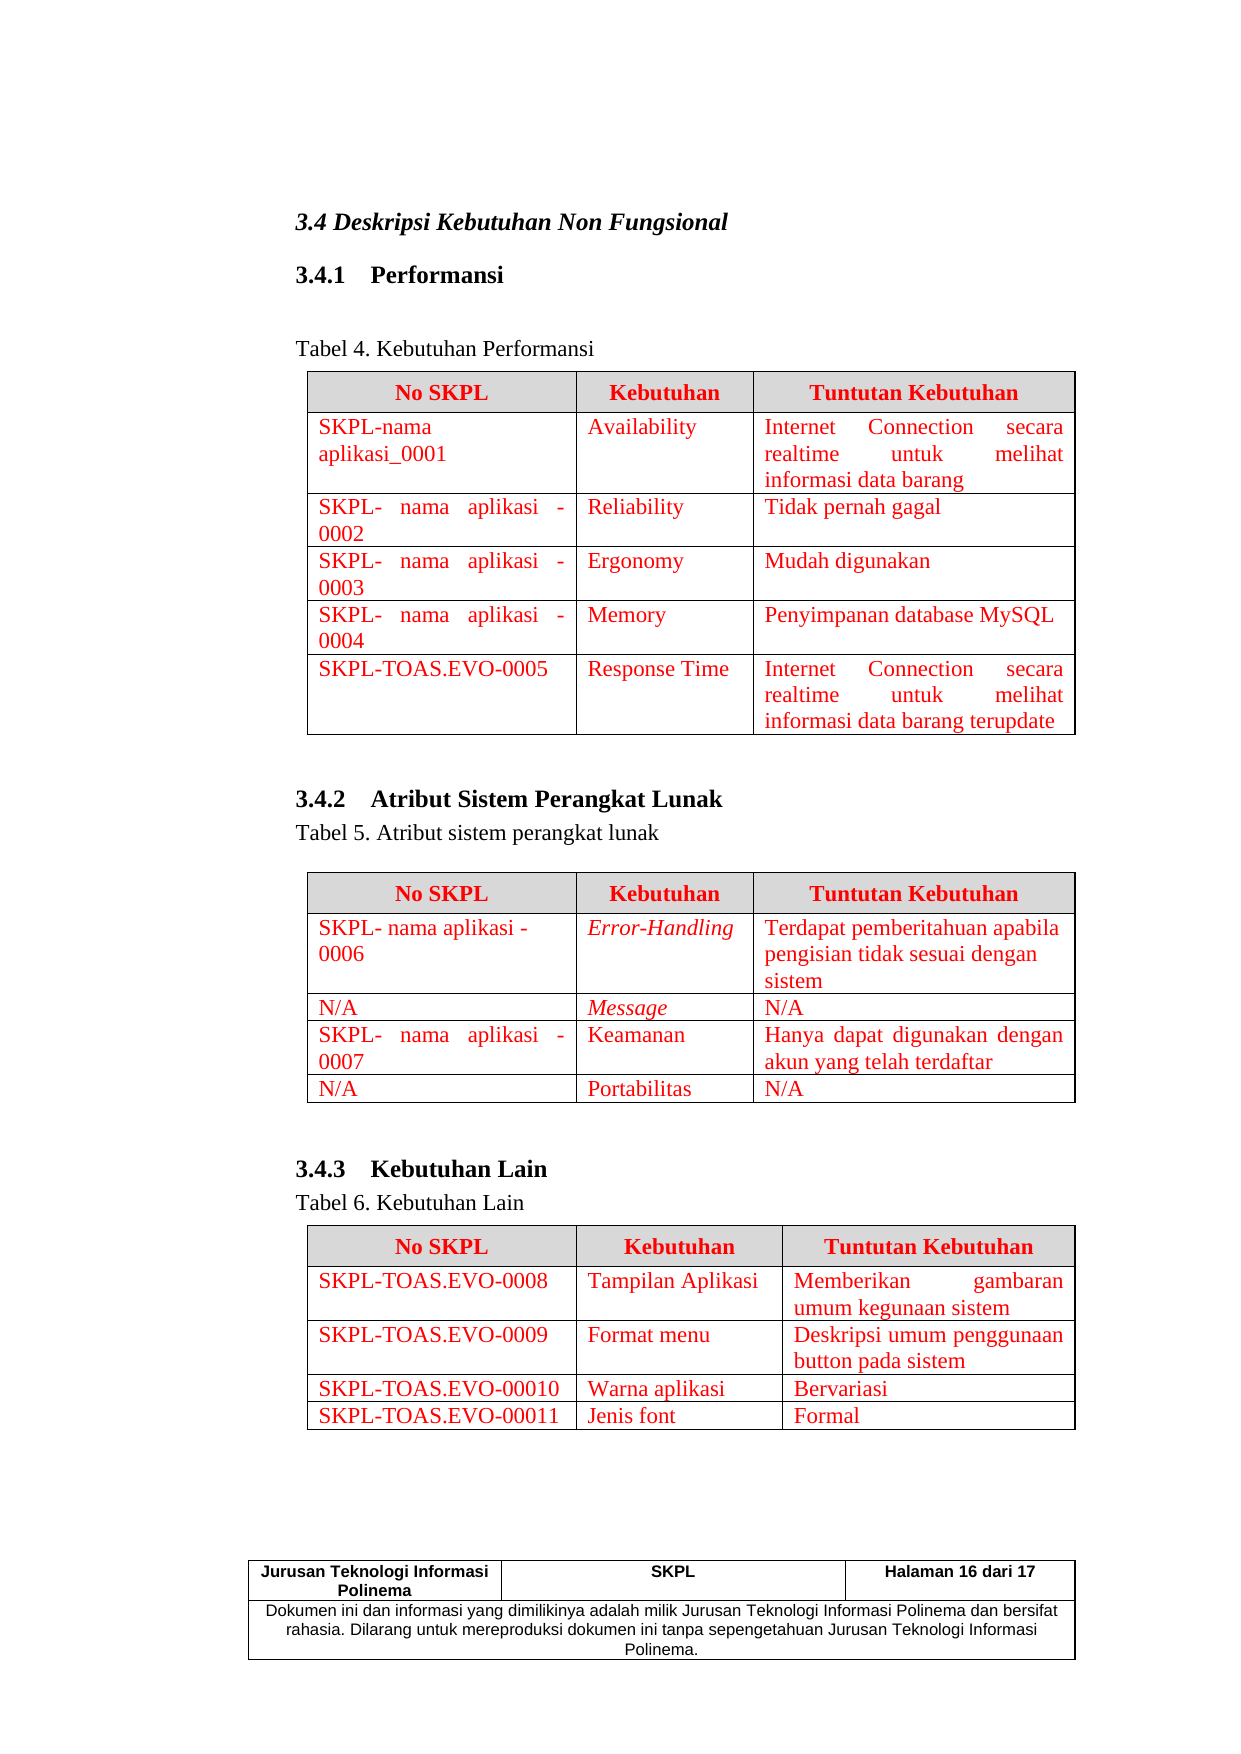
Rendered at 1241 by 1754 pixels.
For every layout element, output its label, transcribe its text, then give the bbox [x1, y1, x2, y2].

table_cell N/A [308, 1075, 576, 1102]
table_header Tuntutan Kebutuhan [754, 372, 1074, 412]
table_cell SKPL-nama aplikasi_0001 [308, 413, 576, 492]
table_cell SKPL- nama aplikasi -0002 [308, 494, 576, 546]
table_cell Keamanan [577, 1021, 753, 1074]
table_cell SKPL- nama aplikasi -0006 [308, 914, 576, 993]
subtitle Atribut Sistem Perangkat Lunak [295, 784, 1063, 813]
table_cell Ergonomy [577, 547, 753, 600]
table_cell Tampilan Aplikasi [577, 1267, 782, 1320]
table_cell Error-Handling [577, 914, 753, 993]
text Tabel 6. Kebutuhan Lain [236, 1189, 1063, 1215]
table_cell Hanya dapat digunakan dengan akun yang telah terdaftar [754, 1021, 1074, 1074]
table_cell SKPL-TOAS.EVO-0005 [308, 655, 576, 734]
table_cell SKPL-TOAS.EVO-00011 [308, 1402, 576, 1428]
table_cell SKPL- nama aplikasi -0003 [308, 547, 576, 600]
table_cell Internet Connection secara realtime untuk melihat informasi data barang [754, 413, 1074, 492]
table_cell Response Time [577, 655, 753, 734]
table_header Kebutuhan [577, 1226, 782, 1266]
table_cell Terdapat pemberitahuan apabila pengisian tidak sesuai dengan sistem [754, 914, 1074, 993]
table_cell Penyimpanan database MySQL [754, 601, 1074, 654]
text Tabel 4. Kebutuhan Performansi [236, 335, 1063, 361]
table_cell Mudah digunakan [754, 547, 1074, 600]
table_cell Warna aplikasi [577, 1375, 782, 1401]
table_cell Memory [577, 601, 753, 654]
subtitle Deskripsi Kebutuhan Non Fungsional [295, 207, 1063, 236]
table_cell Internet Connection secara realtime untuk melihat informasi data barang terupdate [754, 655, 1074, 734]
table_header No SKPL [308, 1226, 576, 1266]
table_cell Availability [577, 413, 753, 492]
table_header No SKPL [308, 372, 576, 412]
table_header Tuntutan Kebutuhan [754, 873, 1074, 913]
table_cell Message [577, 994, 753, 1020]
table_cell Format menu [577, 1321, 782, 1374]
table_cell N/A [754, 1075, 1074, 1102]
table_cell Jenis font [577, 1402, 782, 1428]
table_cell Bervariasi [783, 1375, 1074, 1401]
table_cell Portabilitas [577, 1075, 753, 1102]
table_header No SKPL [308, 873, 576, 913]
table_cell Formal [783, 1402, 1074, 1428]
table_cell N/A [754, 994, 1074, 1020]
table_cell SKPL- nama aplikasi -0007 [308, 1021, 576, 1074]
table_cell Tidak pernah gagal [754, 494, 1074, 546]
table_cell Memberikan gambaran umum kegunaan sistem [783, 1267, 1074, 1320]
table_cell Deskripsi umum penggunaan button pada sistem [783, 1321, 1074, 1374]
table_cell SKPL-TOAS.EVO-00010 [308, 1375, 576, 1401]
table_cell Reliability [577, 494, 753, 546]
table_cell SKPL-TOAS.EVO-0009 [308, 1321, 576, 1374]
table_header Kebutuhan [577, 372, 753, 412]
table_header Kebutuhan [577, 873, 753, 913]
table_header Tuntutan Kebutuhan [783, 1226, 1074, 1266]
subtitle Performansi [295, 261, 1063, 289]
table_cell N/A [308, 994, 576, 1020]
table_cell SKPL-TOAS.EVO-0008 [308, 1267, 576, 1320]
subtitle Kebutuhan Lain [295, 1154, 1063, 1183]
text Tabel 5. Atribut sistem perangkat lunak [236, 819, 1063, 845]
table_cell SKPL- nama aplikasi -0004 [308, 601, 576, 654]
